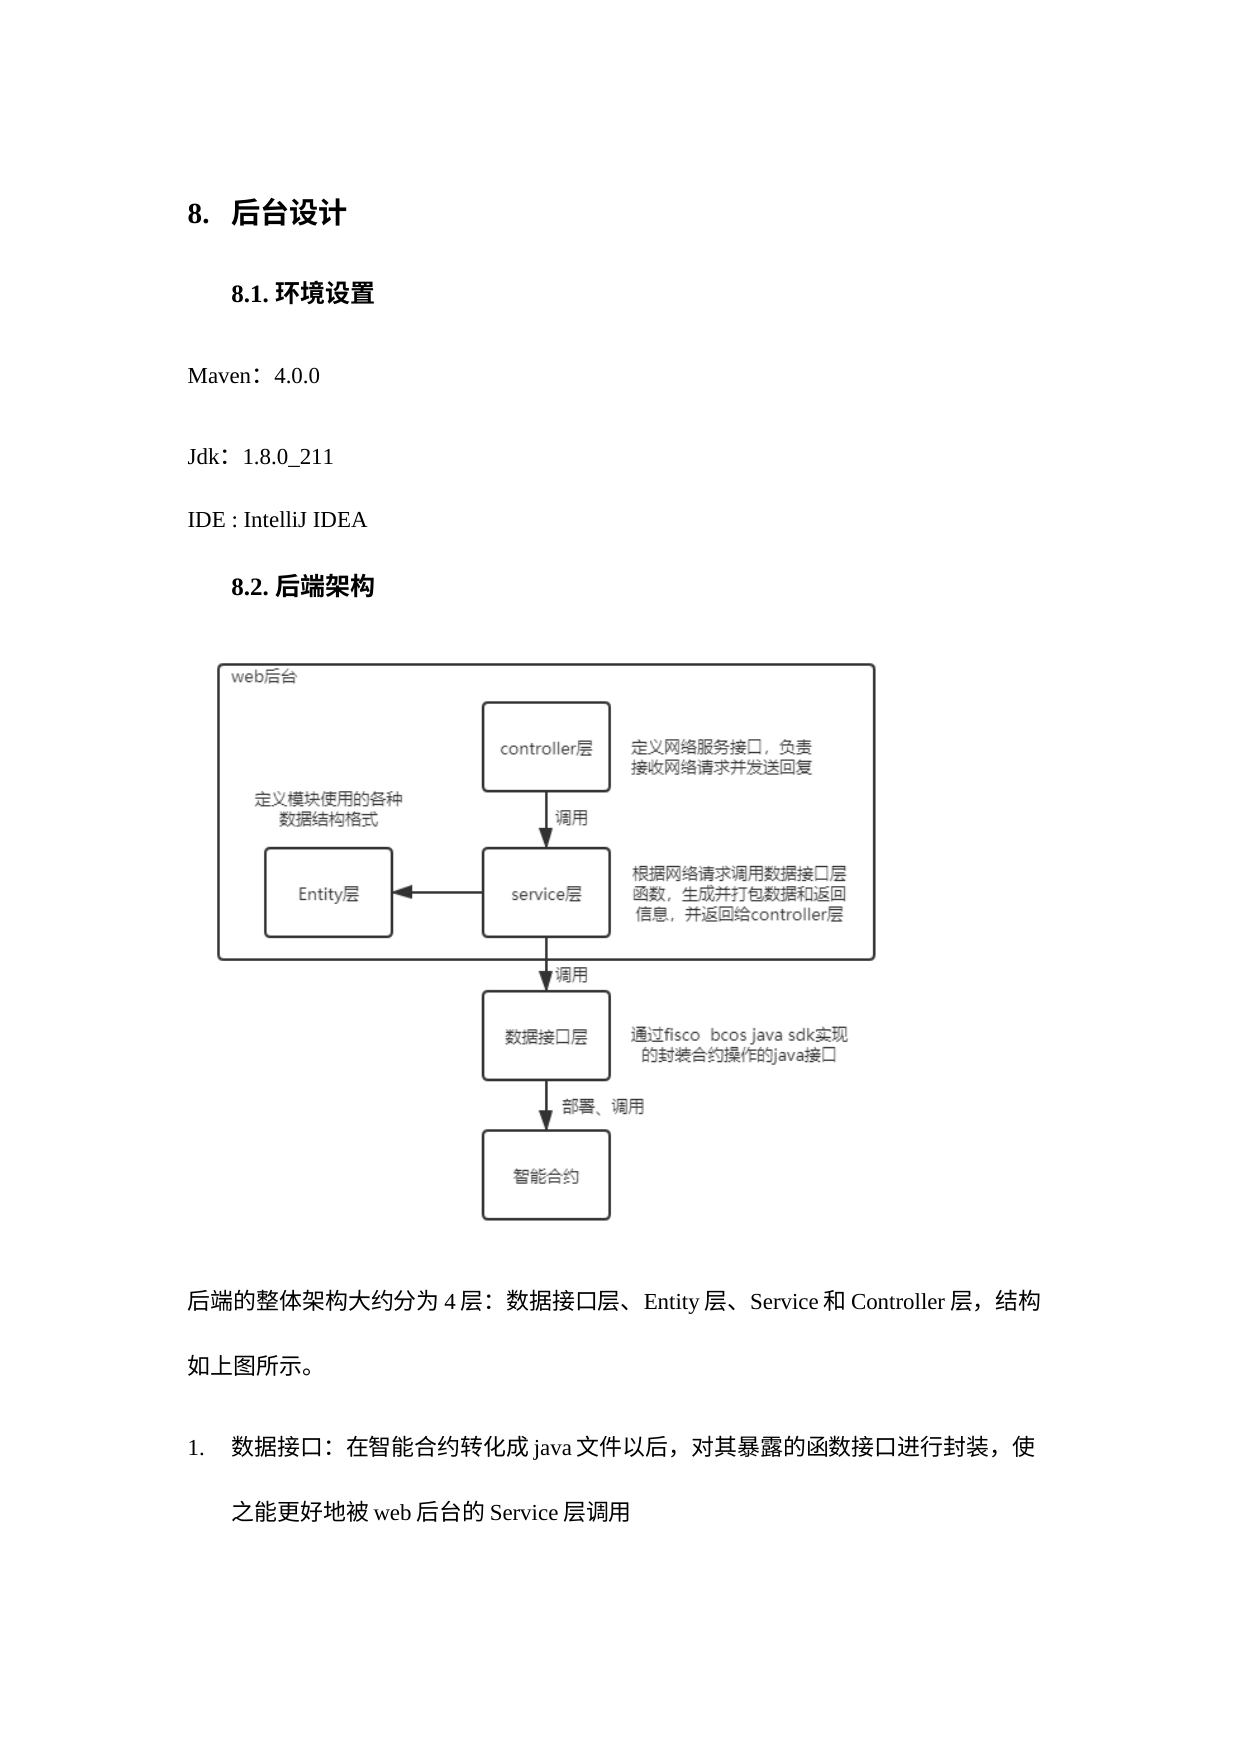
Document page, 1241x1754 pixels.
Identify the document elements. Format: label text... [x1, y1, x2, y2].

list 环境设置 [231, 259, 1053, 324]
picture [187, 633, 906, 1251]
text Maven：4.0.0 [187, 341, 1053, 406]
text IDE : IntelliJ IDEA [187, 503, 1053, 536]
text Jdk：1.8.0_211 [187, 422, 1053, 487]
text 后端的整体架构大约分为4层：数据接口层、Entity层、Service和Controller层，结构如上图所示。 [187, 1267, 1053, 1397]
list 后台设计 [187, 178, 1053, 243]
list 后端架构 [231, 552, 1053, 617]
list 数据接口：在智能合约转化成java文件以后，对其暴露的函数接口进行封装，使之能更好地被web后台的Service层调用 [187, 1413, 1053, 1543]
